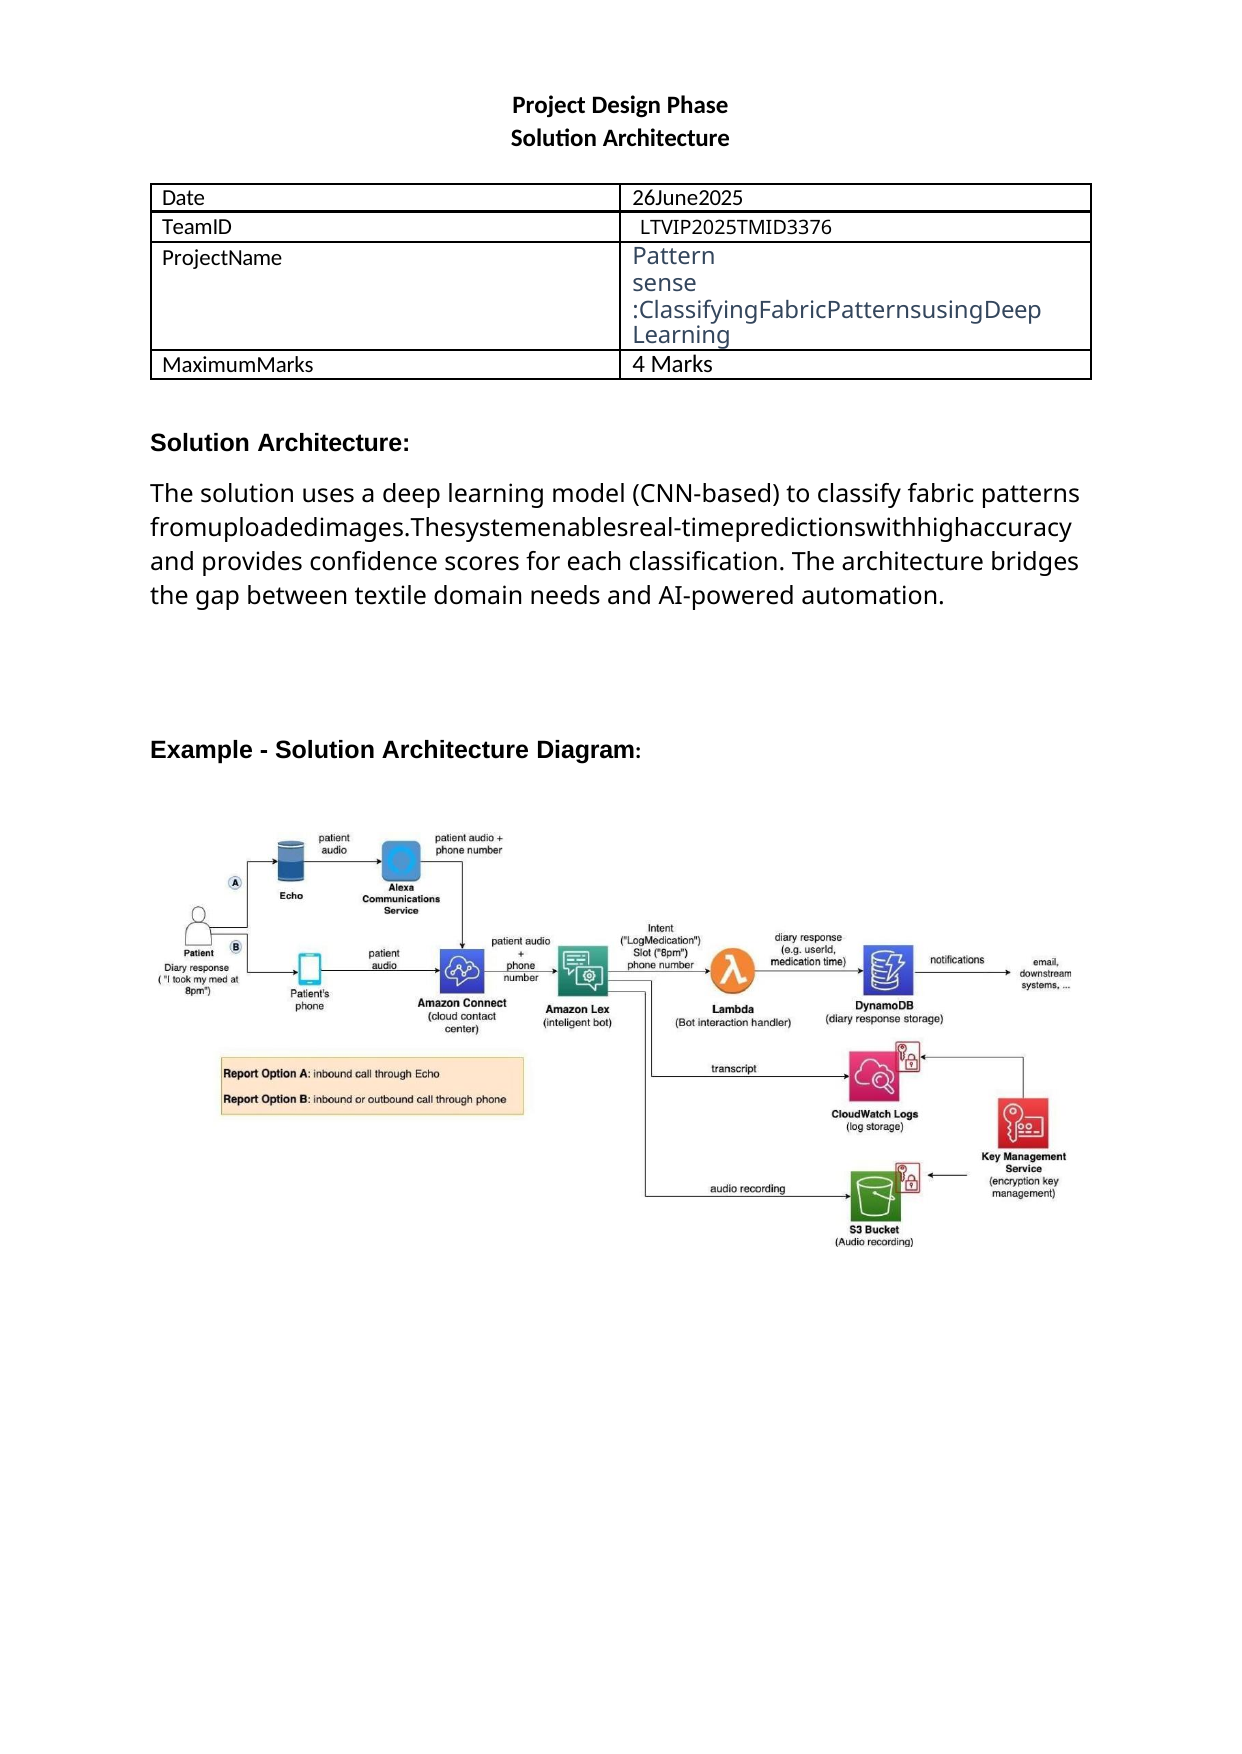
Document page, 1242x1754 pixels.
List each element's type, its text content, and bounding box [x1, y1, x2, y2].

table_cell TeamID [152, 213, 619, 241]
text The solution uses a deep learning model (CNN-based) to classify fabric patterns fromuploadedimages.Thesystemenablesreal-timepredictionswithhighaccuracy and provides confidence scores for each classification. The architecture bridges the gap between textile domain needs and AI-powered automation. [150, 476, 1084, 612]
table_header Date [152, 185, 619, 210]
text Example - Solution Architecture Diagram: [150, 734, 1094, 764]
picture [158, 832, 1072, 1247]
table_cell MaximumMarks [152, 351, 619, 378]
table_cell 4 Marks [621, 351, 1090, 378]
text Project Design Phase Solution Architecture [471, 89, 769, 152]
table_cell Pattern sense:ClassifyingFabricPatternsusingDeep Learning [621, 243, 1090, 349]
text Solution Architecture: [150, 428, 1094, 457]
table_header 26June2025 [621, 185, 1090, 210]
table_cell LTVIP2025TMID3376 [621, 213, 1090, 241]
table_cell ProjectName [152, 243, 619, 349]
